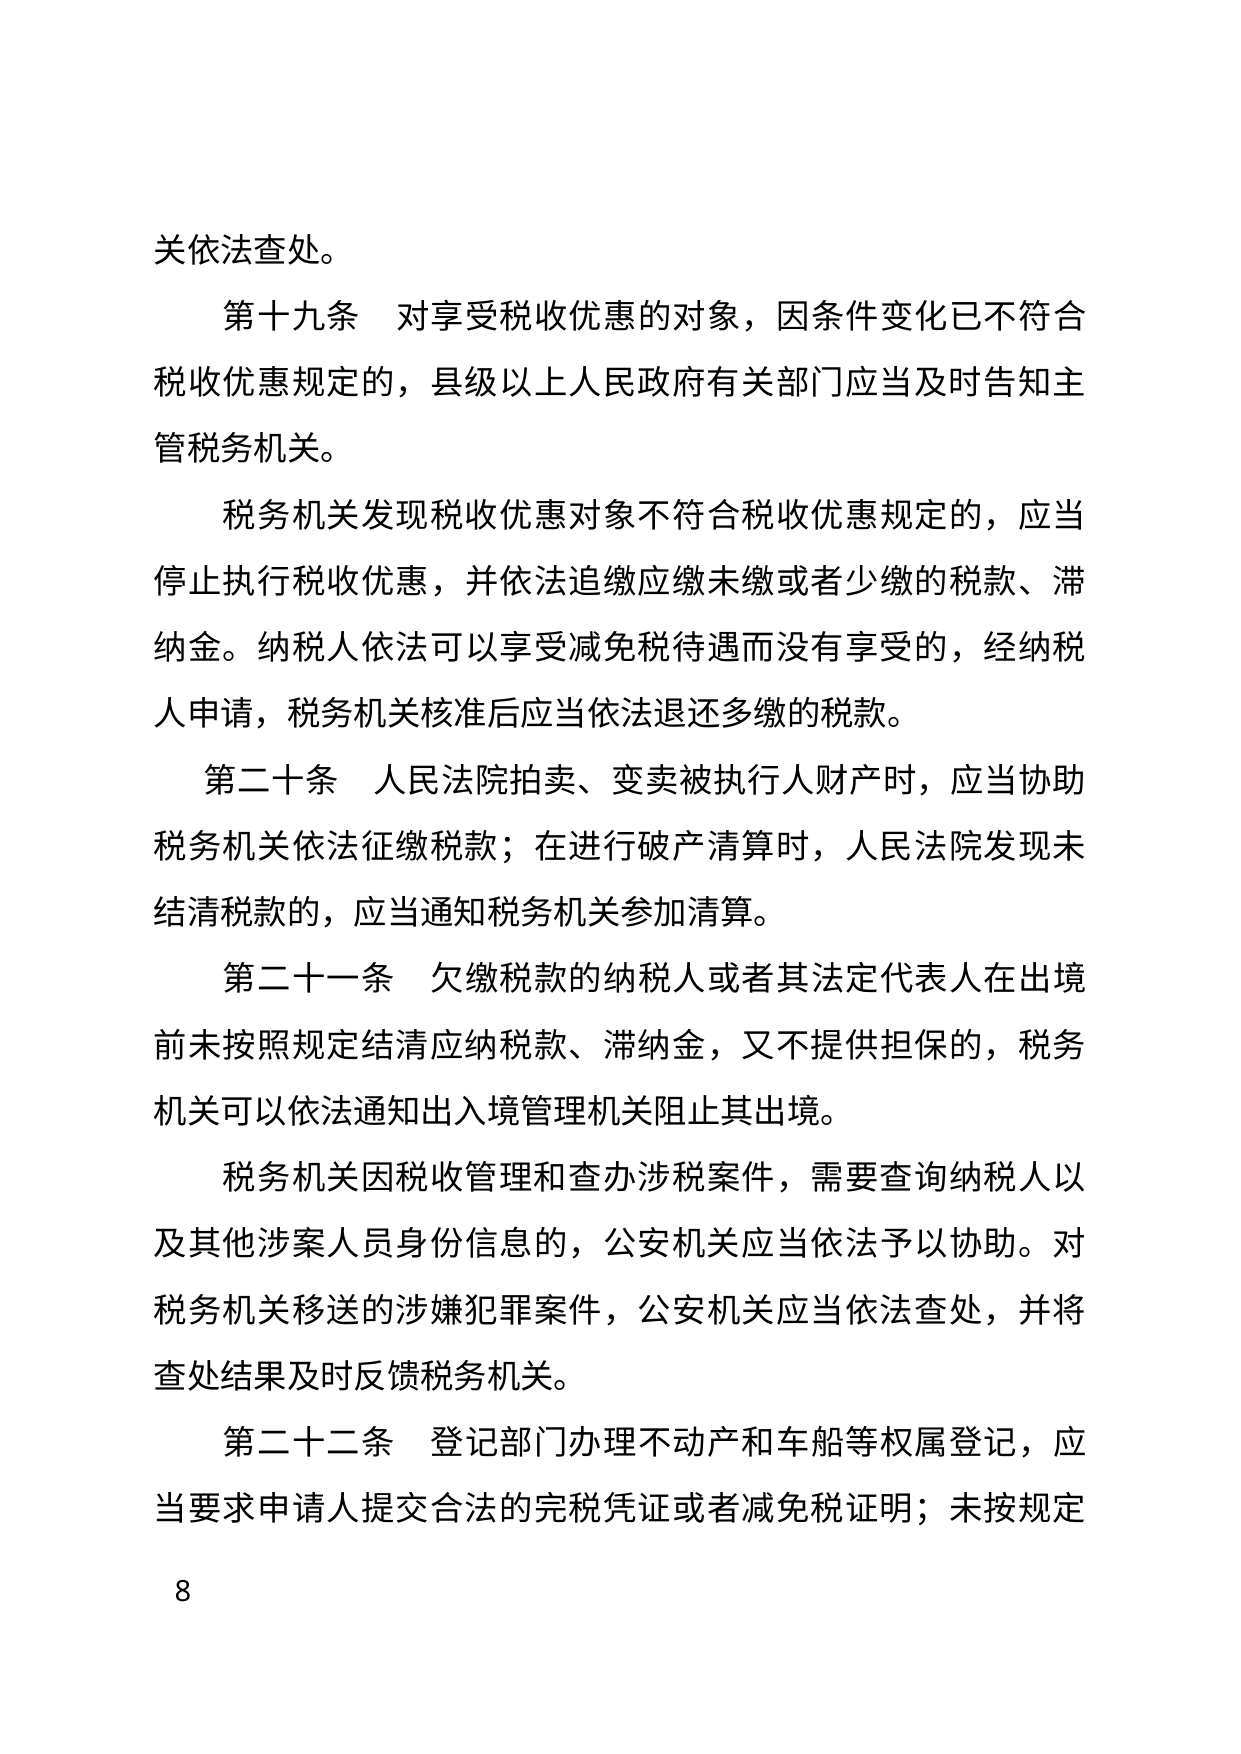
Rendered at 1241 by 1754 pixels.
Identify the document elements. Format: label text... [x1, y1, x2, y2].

text 第二十一条 欠缴税款的纳税人或者其法定代表人在出境前未按照规定结清应纳税款、滞纳金，又不提供担保的，税务机关可以依法通知出入境管理机关阻止其出境。 [153, 943, 1087, 1142]
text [153, 214, 1087, 281]
text 第二十条 人民法院拍卖、变卖被执行人财产时，应当协助税务机关依法征缴税款；在进行破产清算时，人民法院发现未结清税款的，应当通知税务机关参加清算。 [153, 744, 1087, 943]
text 税务机关因税收管理和查办涉税案件，需要查询纳税人以及其他涉案人员身份信息的，公安机关应当依法予以协助。对税务机关移送的涉嫌犯罪案件，公安机关应当依法查处，并将查处结果及时反馈税务机关。 [153, 1142, 1087, 1407]
text 税务机关发现税收优惠对象不符合税收优惠规定的，应当停止执行税收优惠，并依法追缴应缴未缴或者少缴的税款、滞纳金。纳税人依法可以享受减免税待遇而没有享受的，经纳税人申请，税务机关核准后应当依法退还多缴的税款。 [153, 479, 1087, 744]
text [153, 1407, 1087, 1539]
text 第十九条 对享受税收优惠的对象，因条件变化已不符合税收优惠规定的，县级以上人民政府有关部门应当及时告知主管税务机关。 [153, 281, 1087, 479]
